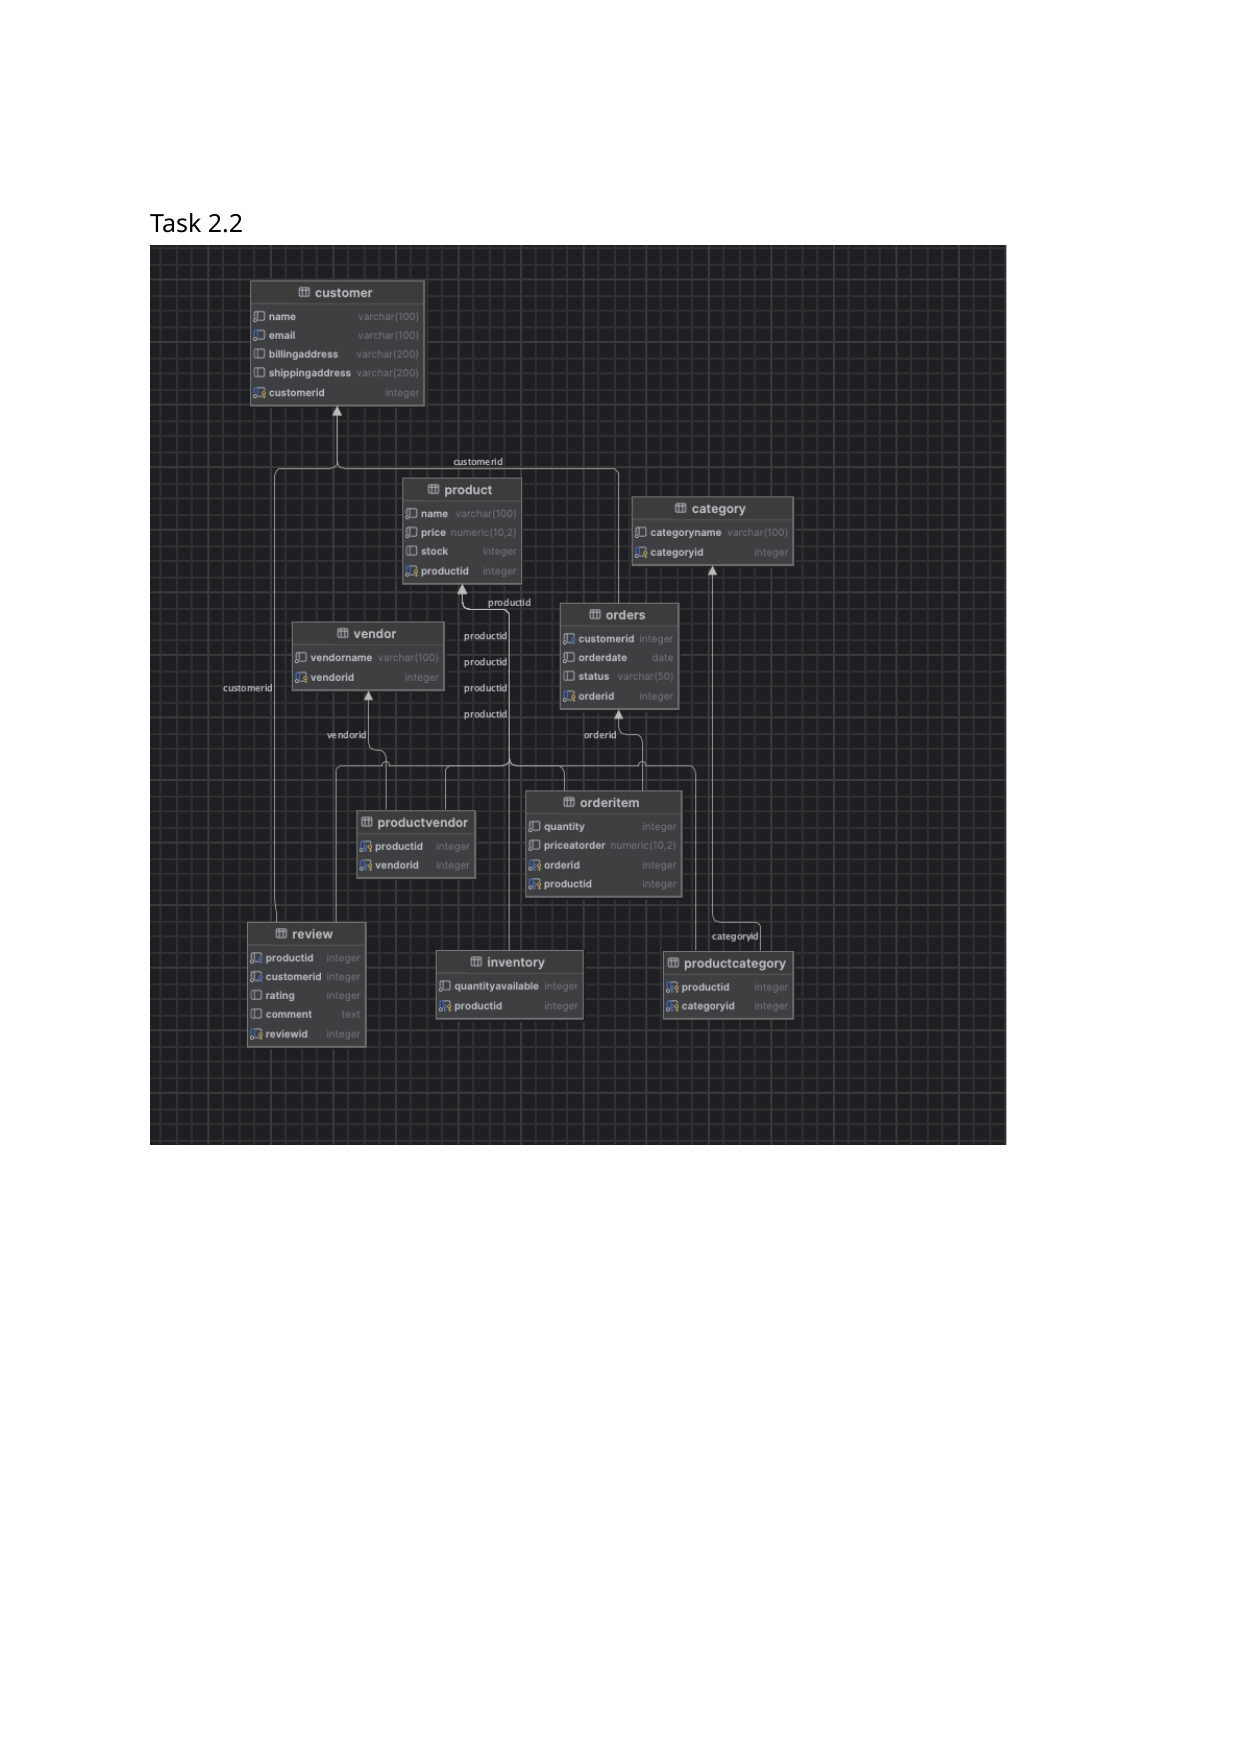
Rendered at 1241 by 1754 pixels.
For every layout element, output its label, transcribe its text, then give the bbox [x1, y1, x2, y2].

picture [150, 245, 1007, 1145]
